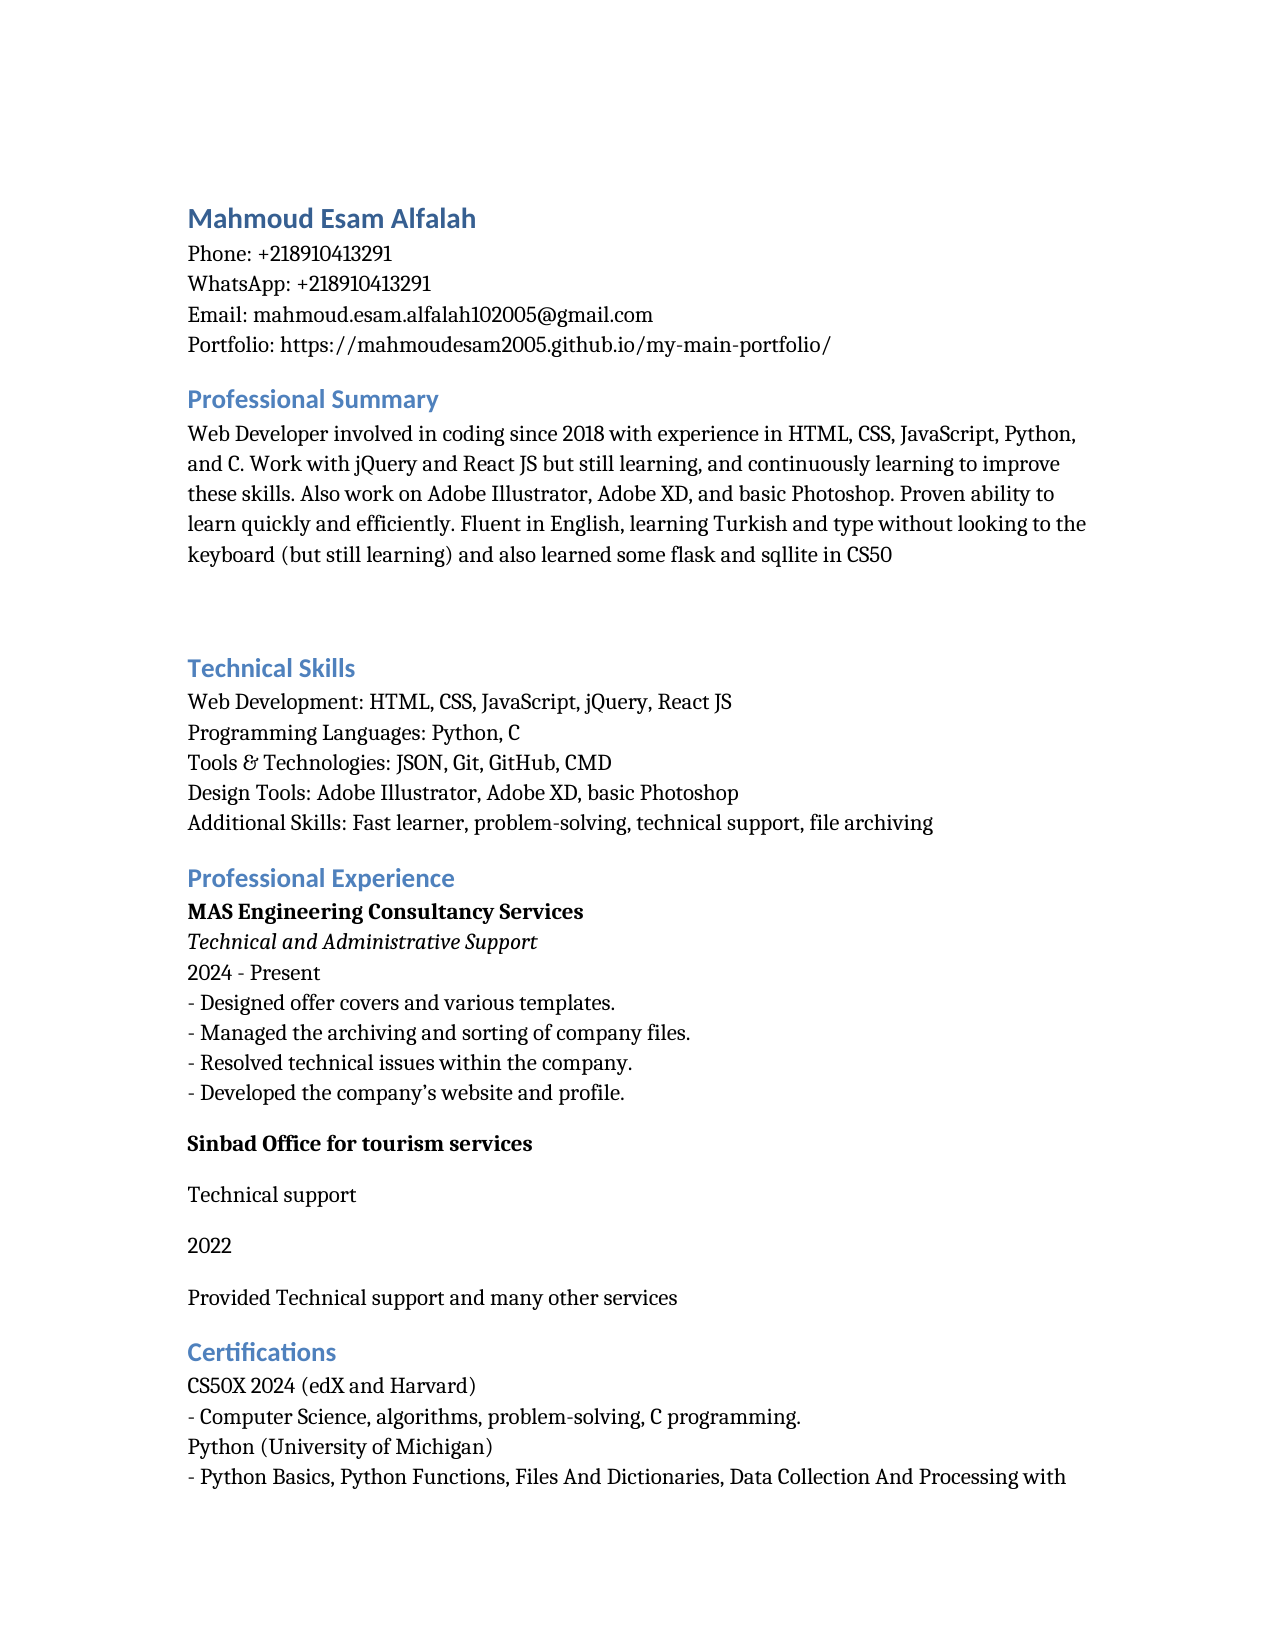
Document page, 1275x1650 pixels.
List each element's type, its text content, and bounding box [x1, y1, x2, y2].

text Phone: +218910413291 WhatsApp: +218910413291 Email: mahmoud.esam.alfalah102005@gmail.com Portfolio: https://mahmoudesam2005.github.io/my-main-portfolio/ [187, 241, 1087, 358]
text Technical support [187, 1182, 1087, 1208]
subtitle Technical Skills [187, 651, 1087, 684]
subtitle Professional Summary [187, 383, 1087, 416]
text 2022 [187, 1233, 1087, 1259]
text MAS Engineering Consultancy Services Technical and Administrative Support 2024 - Present - Designed offer covers and various templates. - Managed the archiving and sorting of company files. - Resolved technical issues within the company. - Developed the company’s website and profile. [187, 899, 1087, 1106]
text Sinbad Office for tourism services [187, 1131, 1087, 1157]
subtitle Professional Experience [187, 861, 1087, 894]
subtitle Mahmoud Esam Alfalah [187, 200, 1087, 236]
text Provided Technical support and many other services [187, 1284, 1087, 1311]
subtitle Certifications [187, 1335, 1087, 1368]
text Web Development: HTML, CSS, JavaScript, jQuery, React JS Programming Languages: Python, C Tools & Technologies: JSON, Git, GitHub, CMD Design Tools: Adobe Illustrator, Adobe XD, basic Photoshop Additional Skills: Fast learner, problem-solving, technical support, file archiving [187, 689, 1087, 836]
text Web Developer involved in coding since 2018 with experience in HTML, CSS, JavaScript, Python, and C. Work with jQuery and React JS but still learning, and continuously learning to improve these skills. Also work on Adobe Illustrator, Adobe XD, and basic Photoshop. Proven ability to learn quickly and efficiently. Fluent in English, learning Turkish and type without looking to the keyboard (but still learning) and also learned some flask and sqllite in CS50 [187, 421, 1087, 568]
